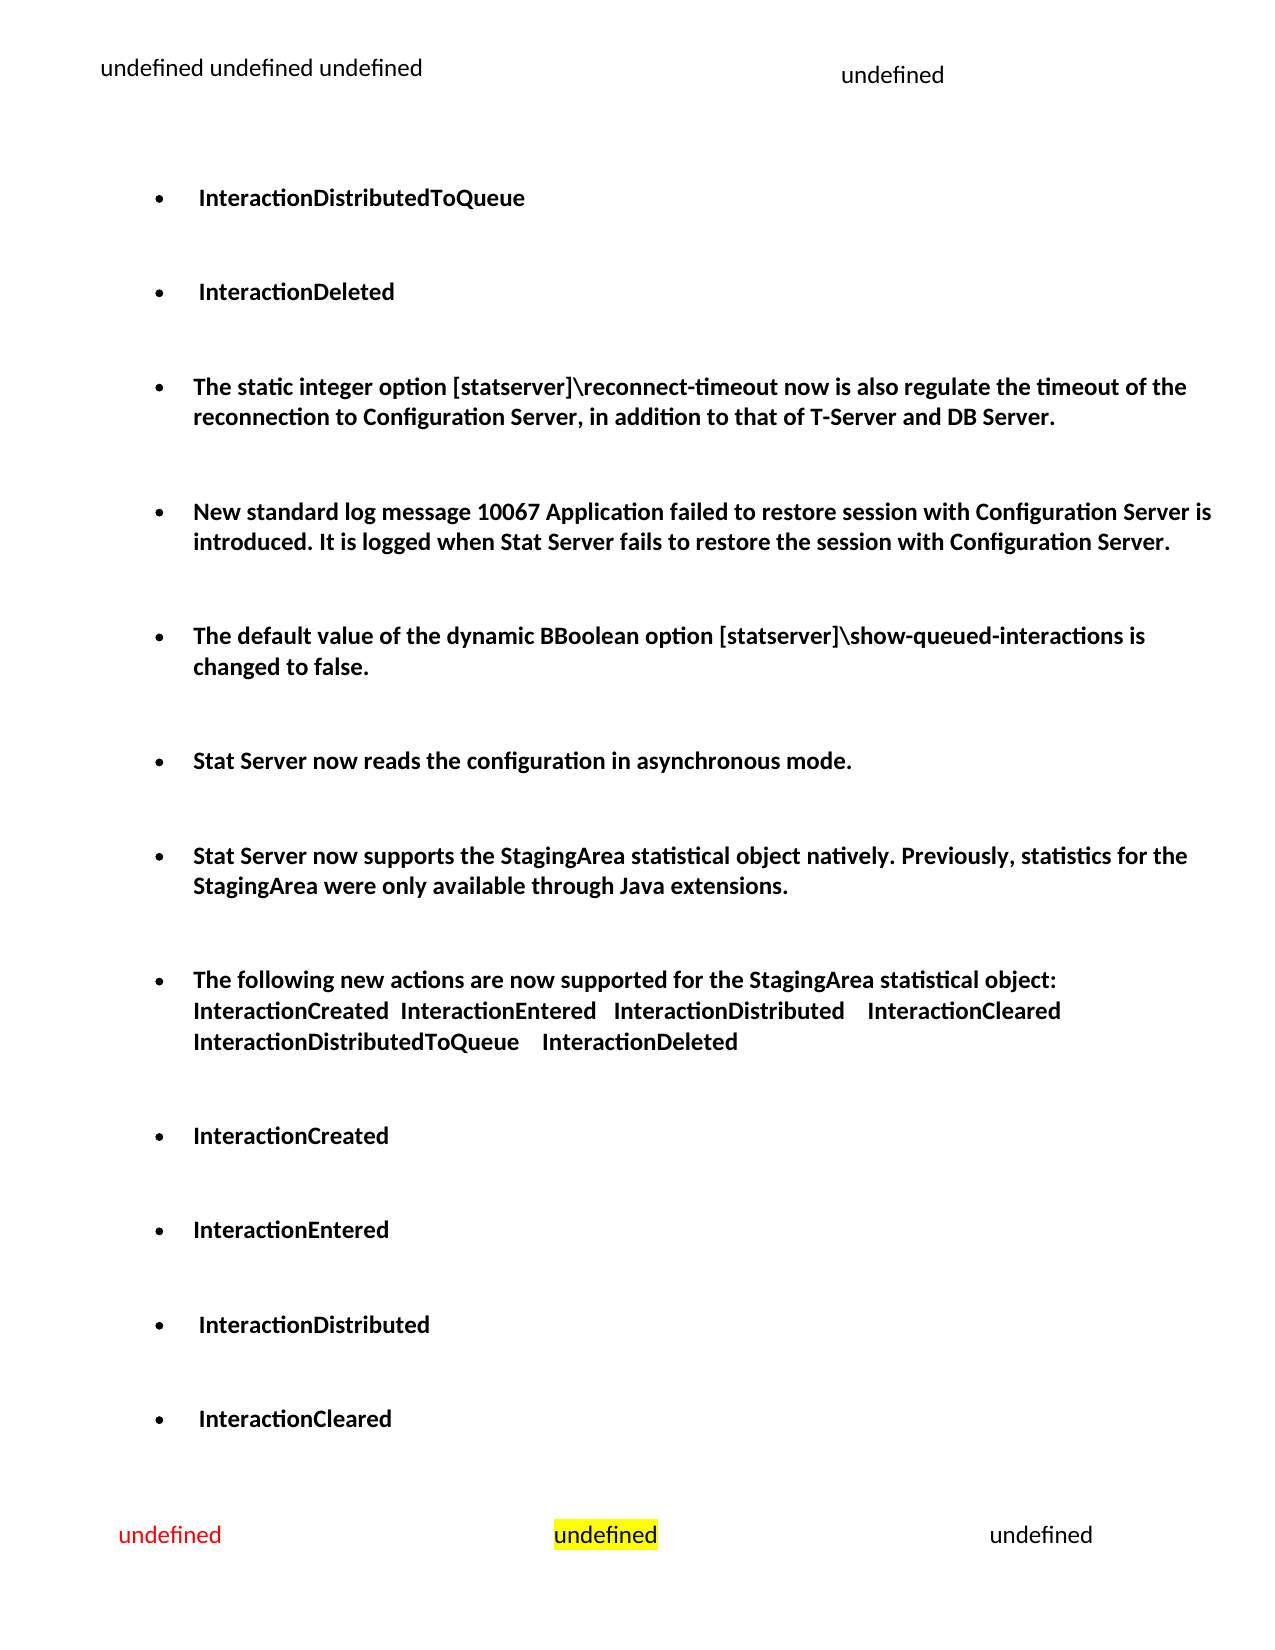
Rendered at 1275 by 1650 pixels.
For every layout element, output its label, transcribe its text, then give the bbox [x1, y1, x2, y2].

list InteractionDistributed [156, 1309, 1226, 1339]
list The default value of the dynamic BBoolean option [statserver]\show-queued-interactions is changed to false. [156, 621, 1226, 682]
list InteractionCleared [156, 1403, 1226, 1434]
list Stat Server now reads the configuration in asynchronous mode. [156, 745, 1226, 776]
list InteractionDeleted [156, 276, 1226, 307]
list The static integer option [statserver]\reconnect-timeout now is also regulate the timeout of the reconnection to Configuration Server, in addition to that of T-Server and DB Server. [156, 371, 1226, 432]
list InteractionCreated [156, 1120, 1226, 1151]
list New standard log message 10067 Application failed to restore session with Configuration Server is introduced. It is logged when Stat Server fails to restore the session with Configuration Server. [156, 496, 1226, 557]
list InteractionEntered [156, 1214, 1226, 1245]
list The following new actions are now supported for the StagingArea statistical object: InteractionCreated InteractionEntered InteractionDistributed InteractionCleared InteractionDistributedToQueue InteractionDeleted [156, 965, 1226, 1056]
list Stat Server now supports the StagingArea statistical object natively. Previously, statistics for the StagingArea were only available through Java extensions. [156, 840, 1226, 901]
list InteractionDistributedToQueue [156, 182, 1226, 212]
